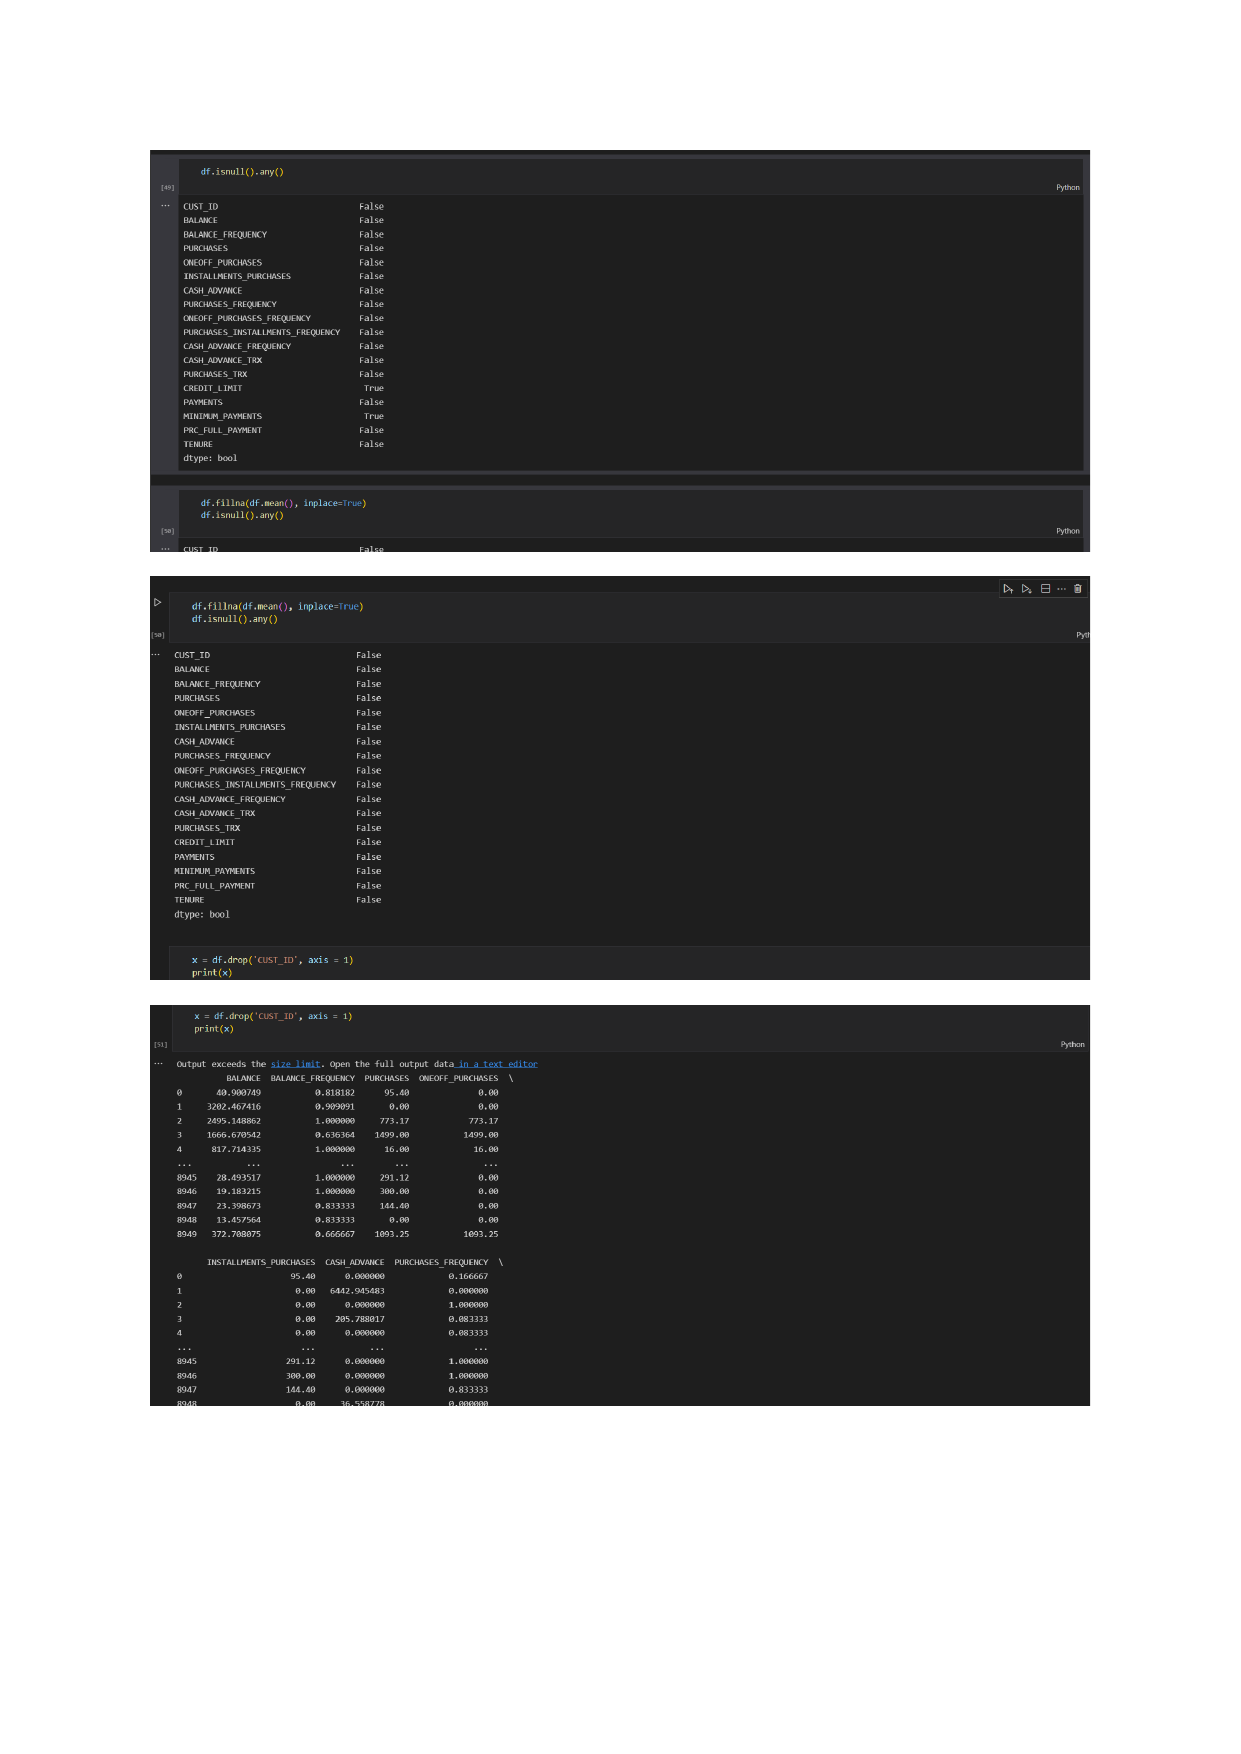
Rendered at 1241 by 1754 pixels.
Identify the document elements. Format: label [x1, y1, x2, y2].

picture [150, 1005, 1091, 1406]
picture [150, 150, 1091, 552]
picture [150, 576, 1091, 980]
